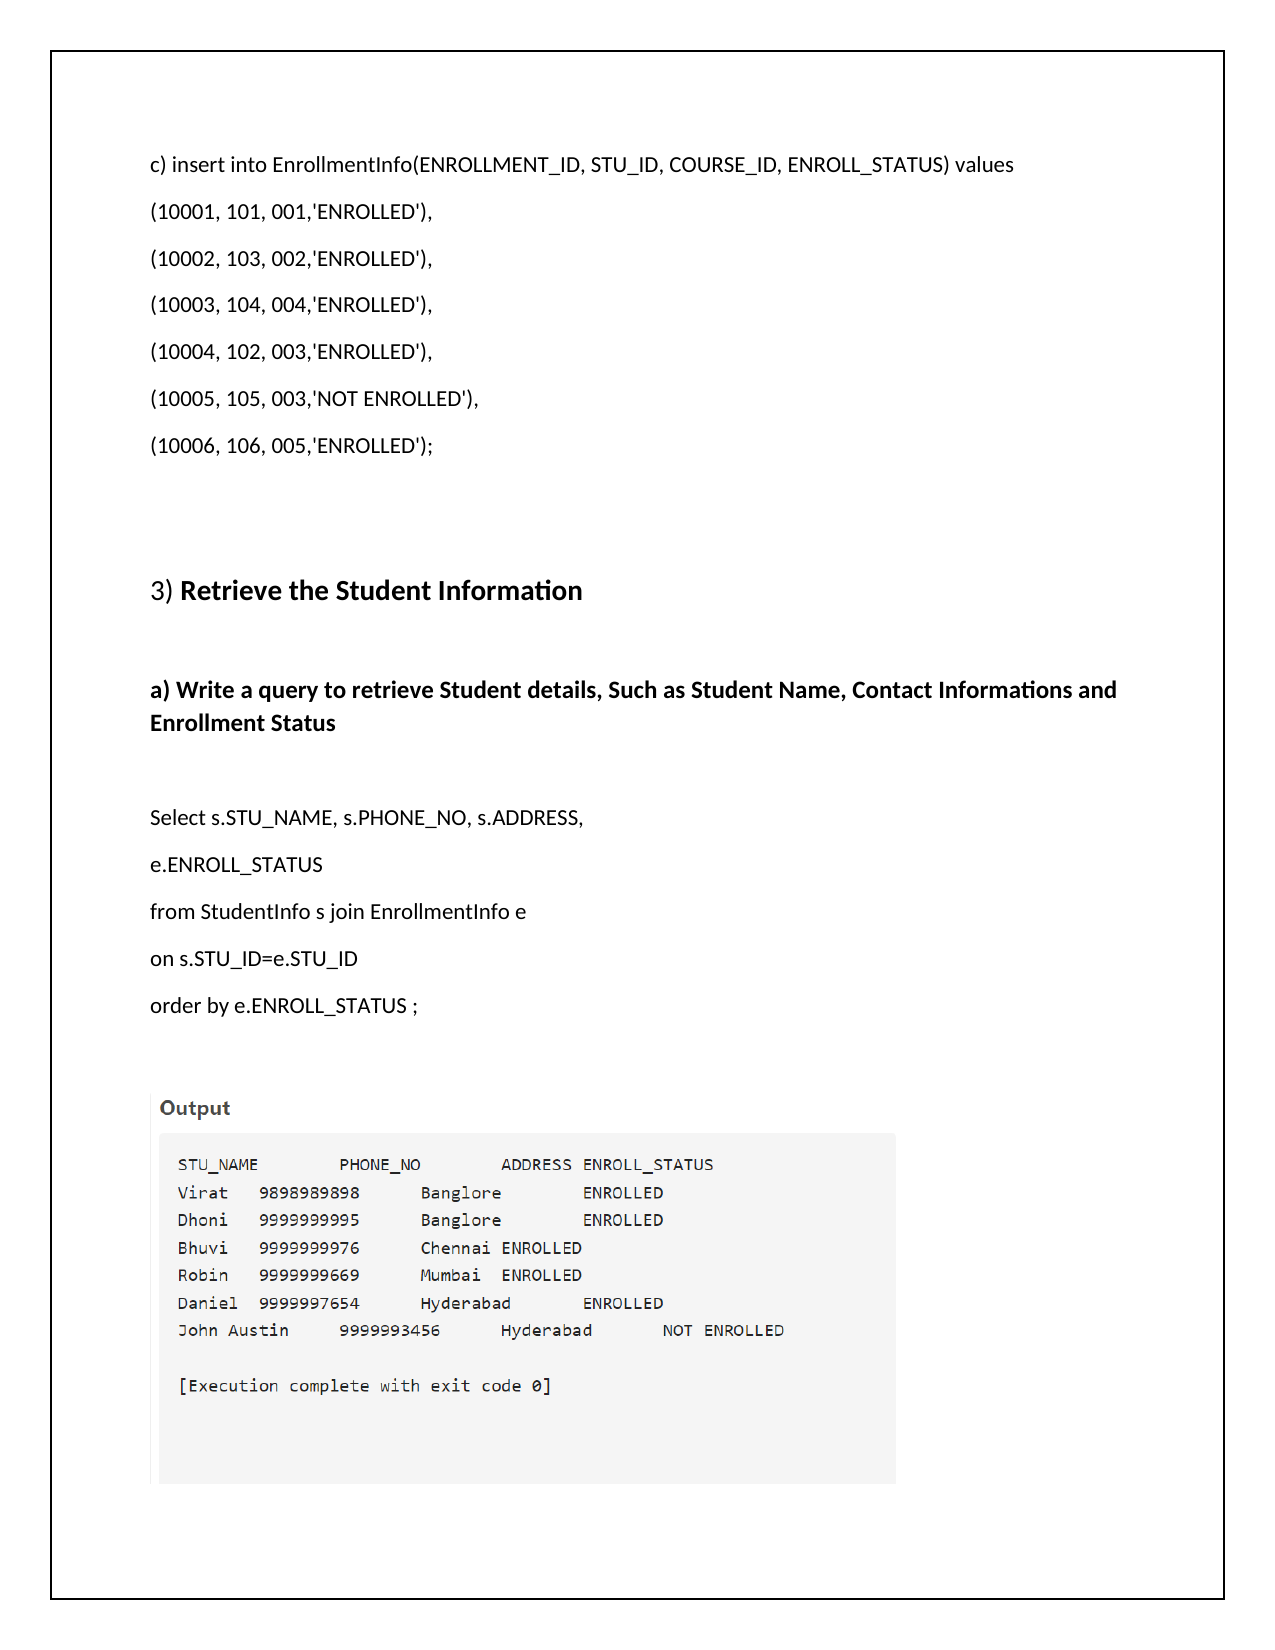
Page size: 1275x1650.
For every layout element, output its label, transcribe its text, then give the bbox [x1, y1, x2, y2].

text c) insert into EnrollmentInfo(ENROLLMENT_ID, STU_ID, COURSE_ID, ENROLL_STATUS) values [150, 150, 1125, 178]
text (10005, 105, 003,'NOT ENROLLED'), [150, 384, 1125, 412]
text (10002, 103, 002,'ENROLLED'), [150, 244, 1125, 272]
text Select s.STU_NAME, s.PHONE_NO, s.ADDRESS, [150, 803, 1125, 831]
text order by e.ENROLL_STATUS ; [150, 991, 1125, 1019]
text (10006, 106, 005,'ENROLLED'); [150, 431, 1125, 459]
text on s.STU_ID=e.STU_ID [150, 944, 1125, 972]
text 3) Retrieve the Student Information [150, 572, 1125, 607]
picture [150, 1084, 902, 1484]
text (10004, 102, 003,'ENROLLED'), [150, 337, 1125, 366]
text e.ENROLL_STATUS [150, 850, 1125, 878]
text (10003, 104, 004,'ENROLLED'), [150, 291, 1125, 319]
text a) Write a query to retrieve Student details, Such as Student Name, Contact Informations and Enrollment Status [150, 674, 1125, 737]
text (10001, 101, 001,'ENROLLED'), [150, 197, 1125, 225]
text from StudentInfo s join EnrollmentInfo e [150, 897, 1125, 925]
